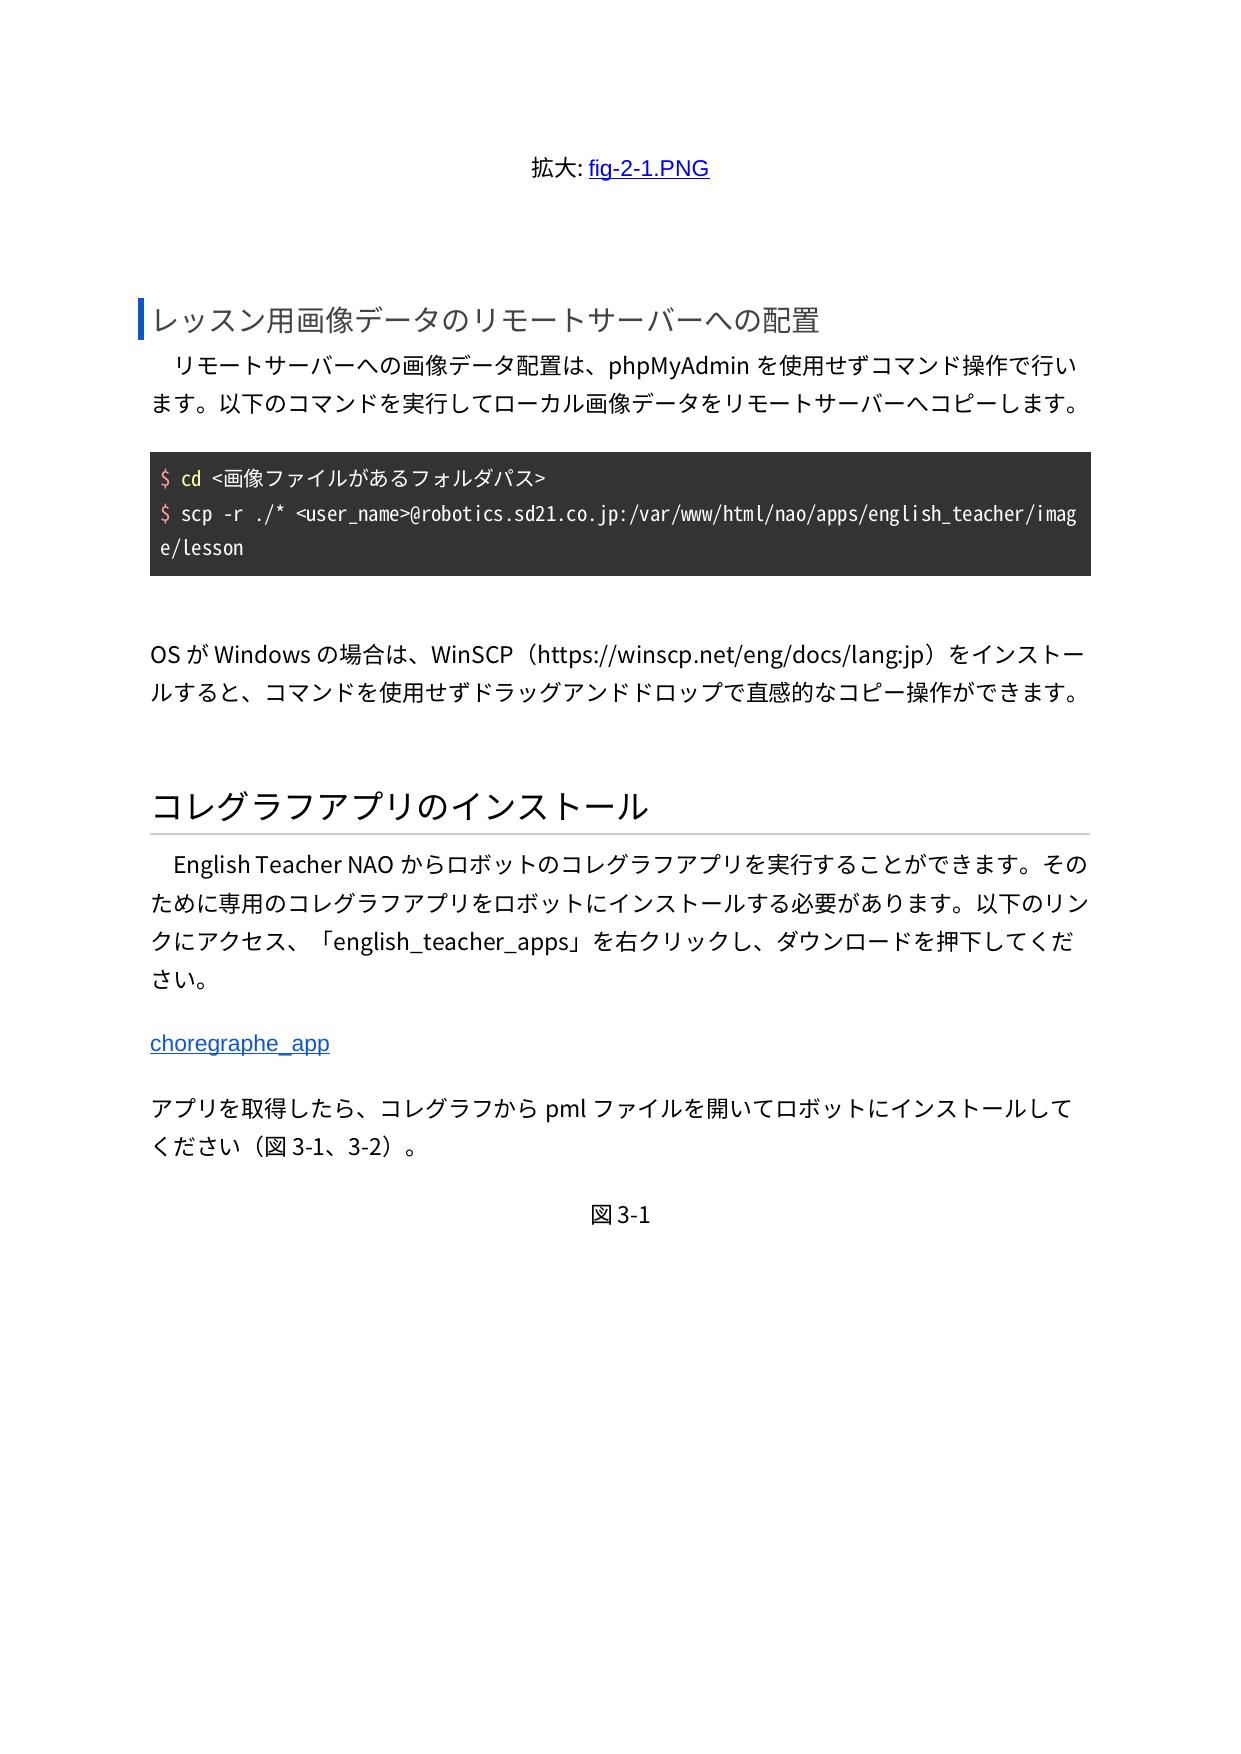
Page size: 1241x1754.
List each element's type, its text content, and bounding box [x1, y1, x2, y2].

text アプリを取得したら、コレグラフから pml ファイルを開いてロボットにインストールしてください（図3-1、3-2）。 [150, 1091, 1090, 1162]
table_header $ cd <画像ファイルがあるフォルダパス> $ scp -r ./* <user_name>@robotics.sd21.co.jp:/var/www/html/nao/apps/english_teacher/image/lesson [150, 452, 1091, 576]
text choregraphe_app [150, 1030, 1090, 1056]
text OS が Windows の場合は、WinSCP（https://winscp.net/eng/docs/lang:jp）をインストールすると、コマンドを使用せずドラッグアンドドロップで直感的なコピー操作ができます。 [150, 636, 1090, 708]
text English Teacher NAO からロボットのコレグラフアプリを実行することができます。そのために専用のコレグラフアプリをロボットにインストールする必要があります。以下のリンクにアクセス、「english_teacher_apps」を右クリックし、ダウンロードを押下してください。 [150, 847, 1090, 995]
text 拡大: fig-2-1.PNG [150, 150, 1090, 183]
text 図3-1 [150, 1197, 1090, 1230]
text リモートサーバーへの画像データ配置は、phpMyAdmin を使用せずコマンド操作で行います。以下のコマンドを実行してローカル画像データをリモートサーバーへコピーします。 [150, 348, 1090, 419]
subtitle レッスン用画像データのリモートサーバーへの配置 [137, 297, 1090, 340]
subtitle コレグラフアプリのインストール [150, 780, 1090, 833]
